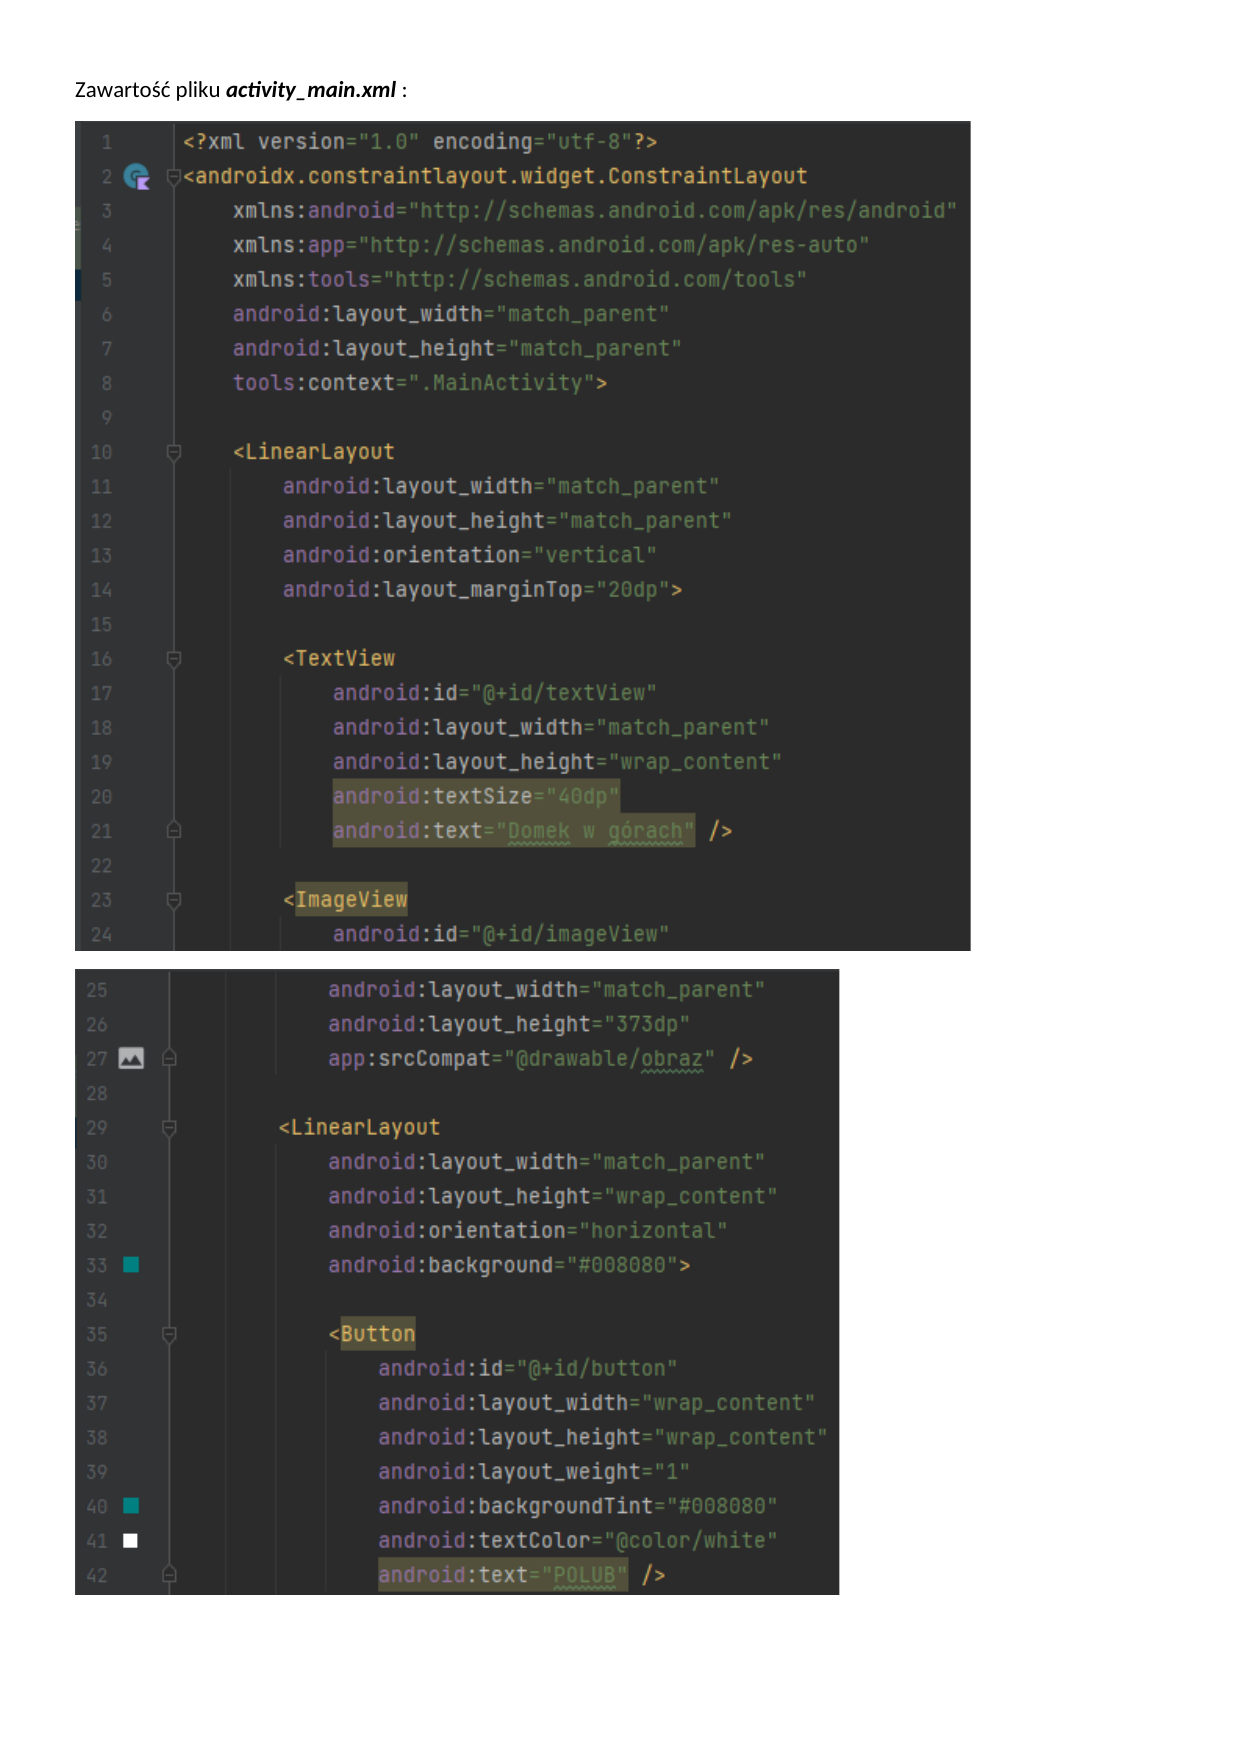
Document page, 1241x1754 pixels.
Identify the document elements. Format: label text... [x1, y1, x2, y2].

picture [75, 121, 971, 951]
picture [75, 969, 840, 1595]
text Zawartość pliku activity_main.xml : [75, 75, 1165, 103]
